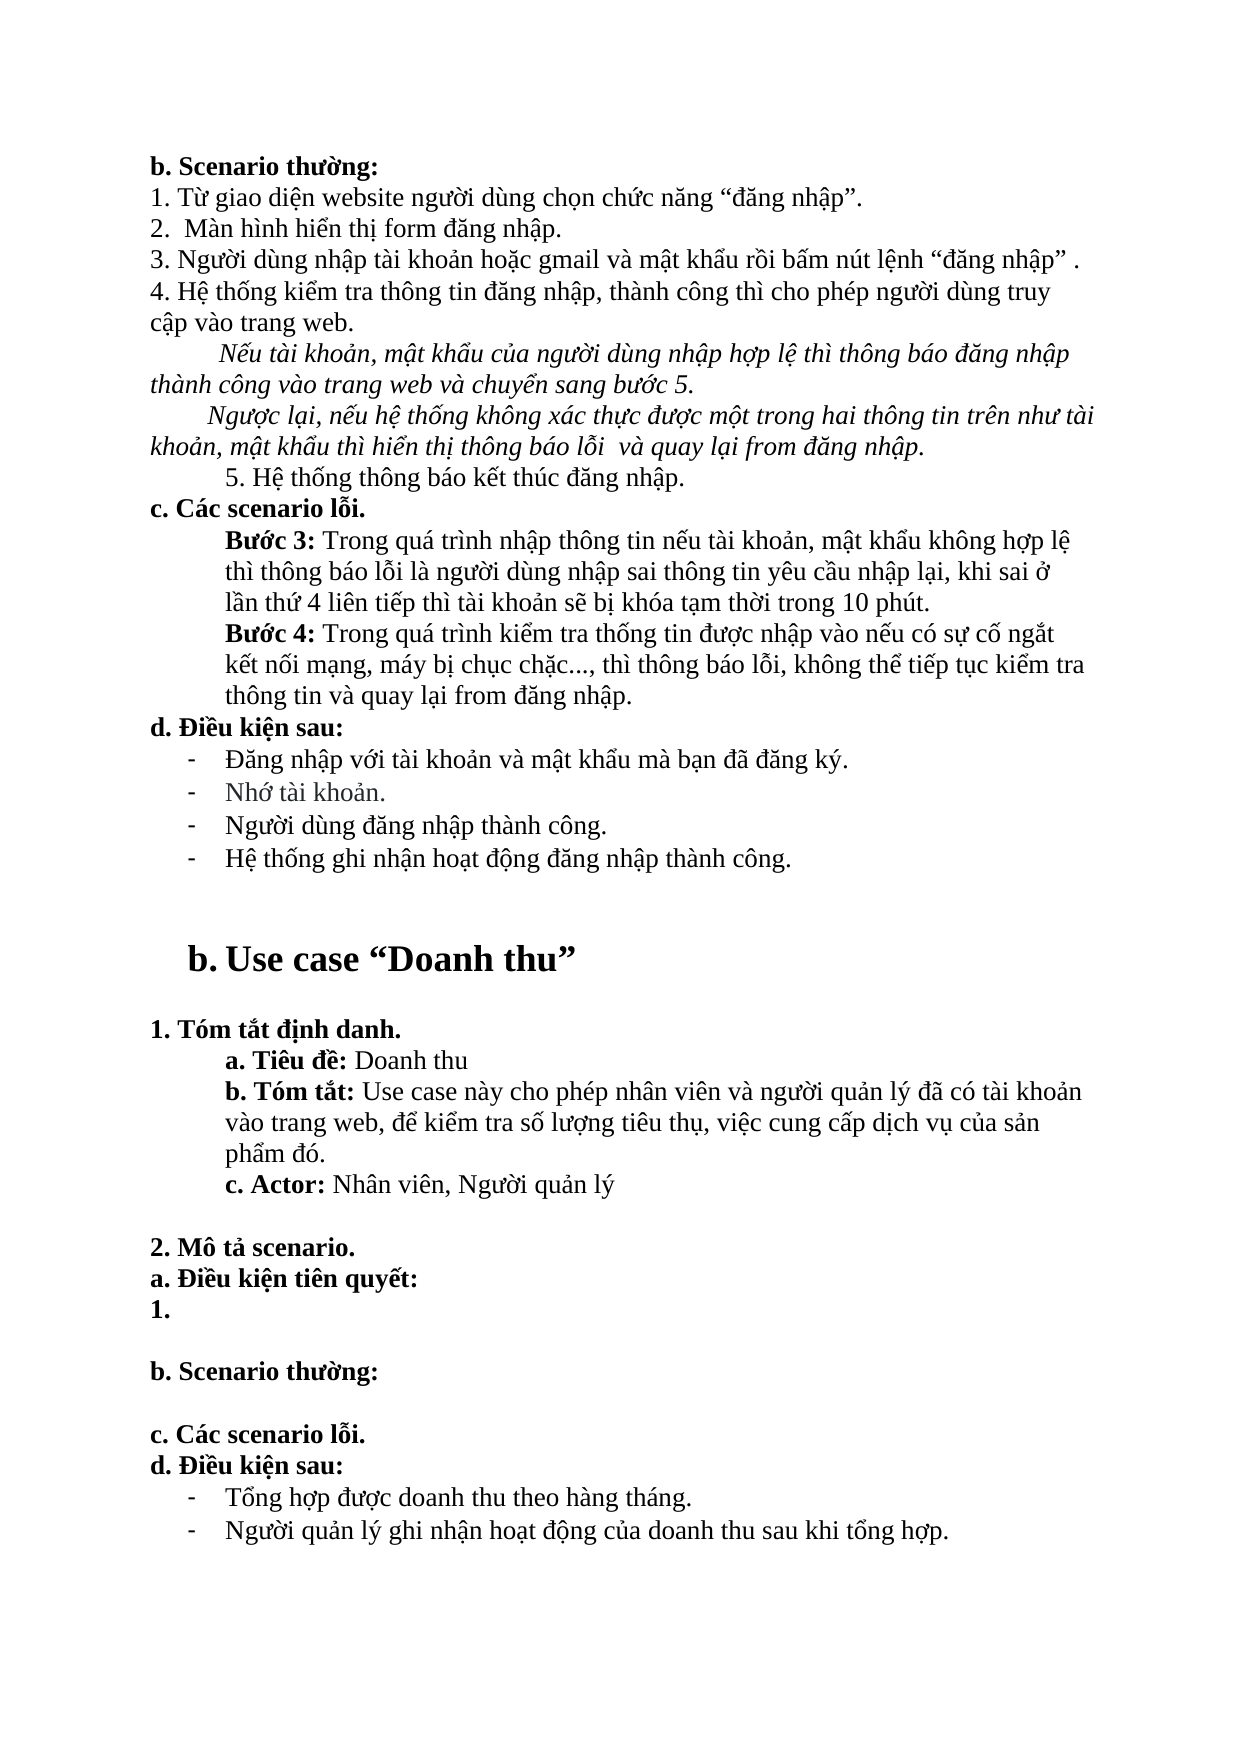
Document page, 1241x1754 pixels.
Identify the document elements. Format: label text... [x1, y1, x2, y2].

text 5. Hệ thống thông báo kết thúc đăng nhập. [225, 461, 1090, 493]
list Người dùng đăng nhập thành công. [187, 808, 1090, 841]
list Use case “Doanh thu” [187, 936, 1090, 979]
list Hệ thống ghi nhận hoạt động đăng nhập thành công. [187, 841, 1090, 874]
text 1. Từ giao diện website người dùng chọn chức năng “đăng nhập”. [150, 181, 1090, 212]
text c. Các scenario lỗi. [150, 1418, 1090, 1449]
text a. Điều kiện tiên quyết: [150, 1262, 1090, 1293]
list Người quản lý ghi nhận hoạt động của doanh thu sau khi tổng hợp. [187, 1513, 1090, 1546]
text b. Scenario thường: [150, 150, 1090, 181]
text 4. Hệ thống kiểm tra thông tin đăng nhập, thành công thì cho phép người dùng truy cập vào trang web. [150, 274, 1090, 337]
text Nếu tài khoản, mật khẩu của người dùng nhập hợp lệ thì thông báo đăng nhập thành công vào trang web và chuyển sang bước 5. [150, 337, 1090, 399]
text 3. Người dùng nhập tài khoản hoặc gmail và mật khẩu rồi bấm nút lệnh “đăng nhập” . [150, 243, 1090, 274]
text 1. Tóm tắt định danh. [150, 1013, 1090, 1044]
text Bước 3: Trong quá trình nhập thông tin nếu tài khoản, mật khẩu không hợp lệ thì thông báo lỗi là người dùng nhập sai thông tin yêu cầu nhập lại, khi sai ở lần thứ 4 liên tiếp thì tài khoản sẽ bị khóa tạm thời trong 10 phút. [225, 524, 1090, 617]
text Ngược lại, nếu hệ thống không xác thực được một trong hai thông tin trên như tài khoản, mật khẩu thì hiển thị thông báo lỗi và quay lại from đăng nhập. [150, 399, 1090, 461]
text c. Actor: Nhân viên, Người quản lý [225, 1168, 1090, 1200]
list Đăng nhập với tài khoản và mật khẩu mà bạn đã đăng ký. [187, 742, 1090, 775]
text d. Điều kiện sau: [150, 1449, 1090, 1480]
text 1. [150, 1293, 1090, 1324]
text c. Các scenario lỗi. [150, 493, 1090, 524]
text 2. Màn hình hiển thị form đăng nhập. [150, 212, 1090, 243]
text d. Điều kiện sau: [150, 711, 1090, 742]
text a. Tiêu đề: Doanh thu [225, 1044, 1090, 1075]
text 2. Mô tả scenario. [150, 1231, 1090, 1262]
text b. Tóm tắt: Use case này cho phép nhân viên và người quản lý đã có tài khoản vào trang web, để kiểm tra số lượng tiêu thụ, việc cung cấp dịch vụ của sản phẩm đó. [225, 1075, 1090, 1168]
text b. Scenario thường: [150, 1355, 1090, 1387]
list Nhớ tài khoản. [187, 775, 1090, 808]
list Tổng hợp được doanh thu theo hàng tháng. [187, 1480, 1090, 1513]
text Bước 4: Trong quá trình kiểm tra thống tin được nhập vào nếu có sự cố ngắt kết nối mạng, máy bị chục chặc..., thì thông báo lỗi, không thể tiếp tục kiểm tra thông tin và quay lại from đăng nhập. [225, 617, 1090, 711]
